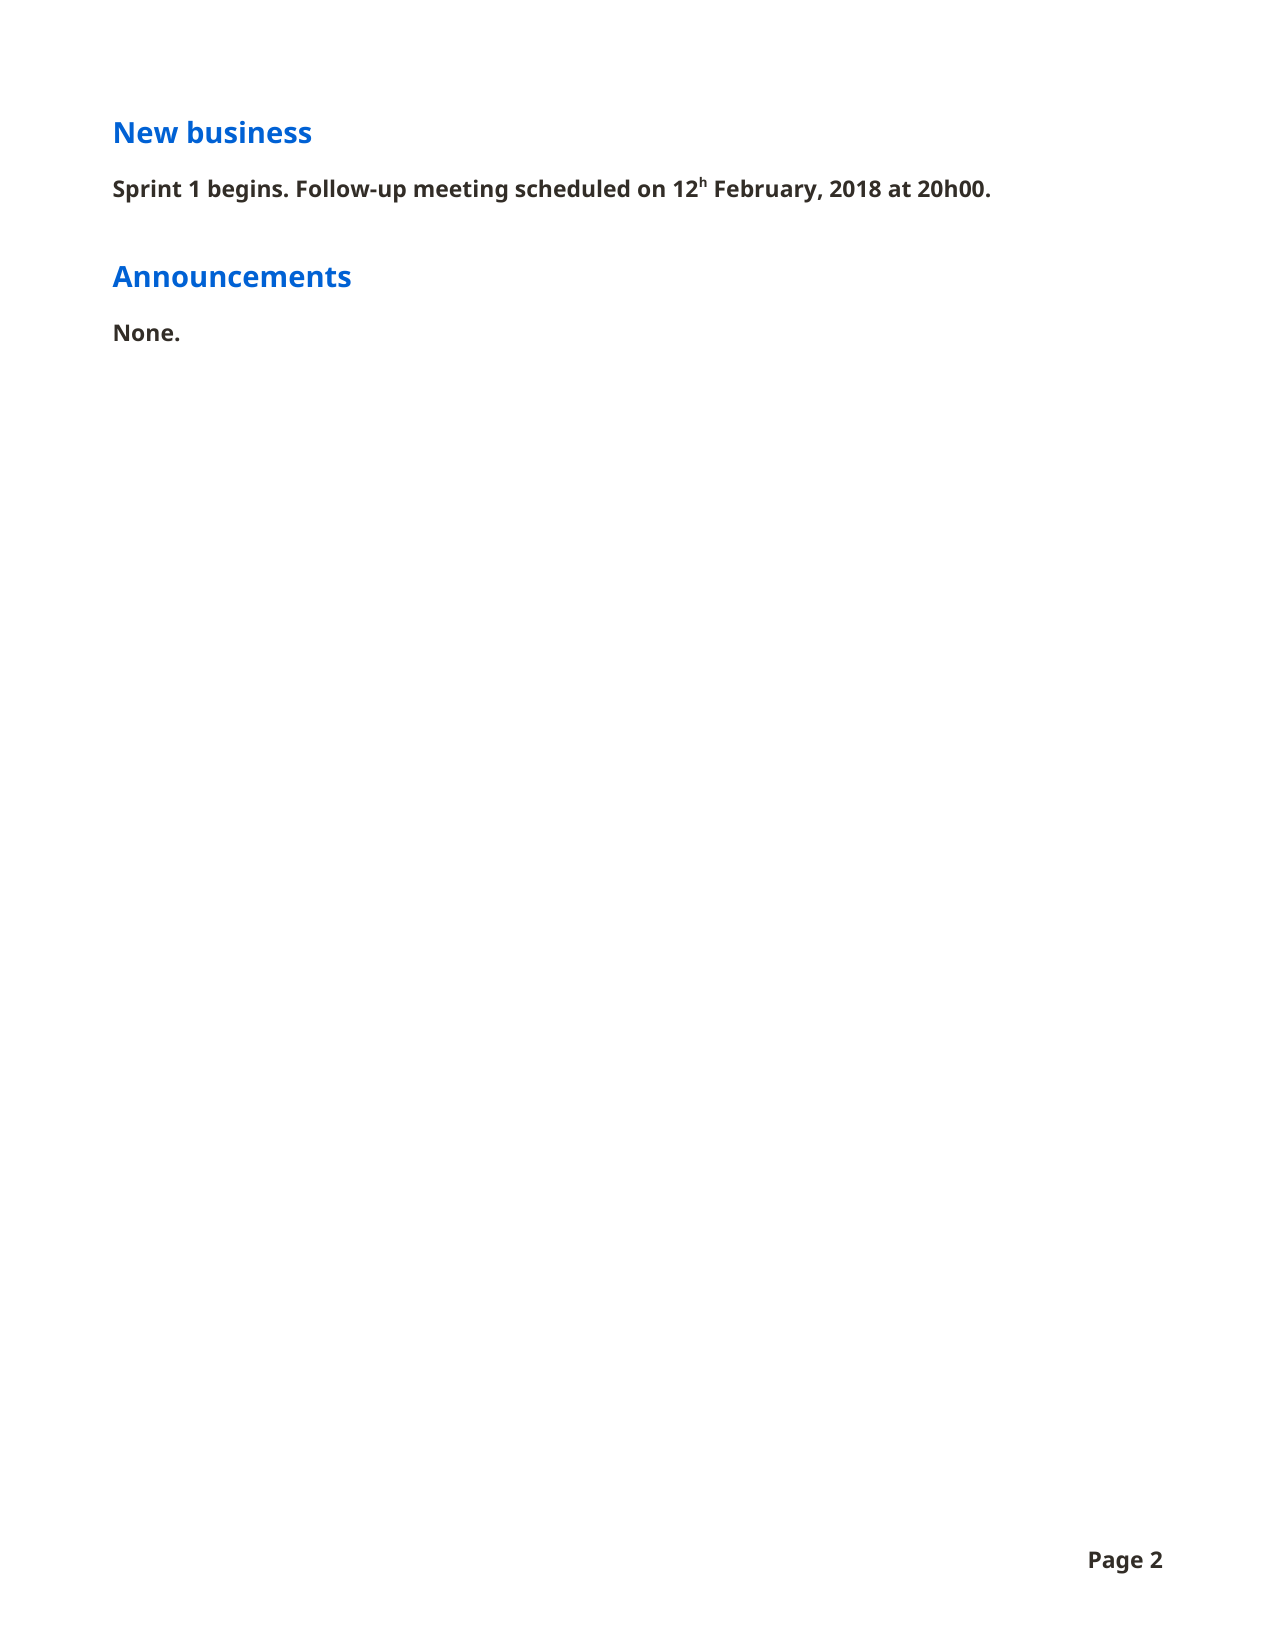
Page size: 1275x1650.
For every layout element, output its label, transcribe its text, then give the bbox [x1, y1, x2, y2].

subtitle Announcements [112, 256, 1162, 296]
subtitle New business [112, 112, 1162, 152]
text None. [112, 317, 1162, 348]
text Sprint 1 begins. Follow-up meeting scheduled on 12h February, 2018 at 20h00. [112, 173, 1162, 204]
